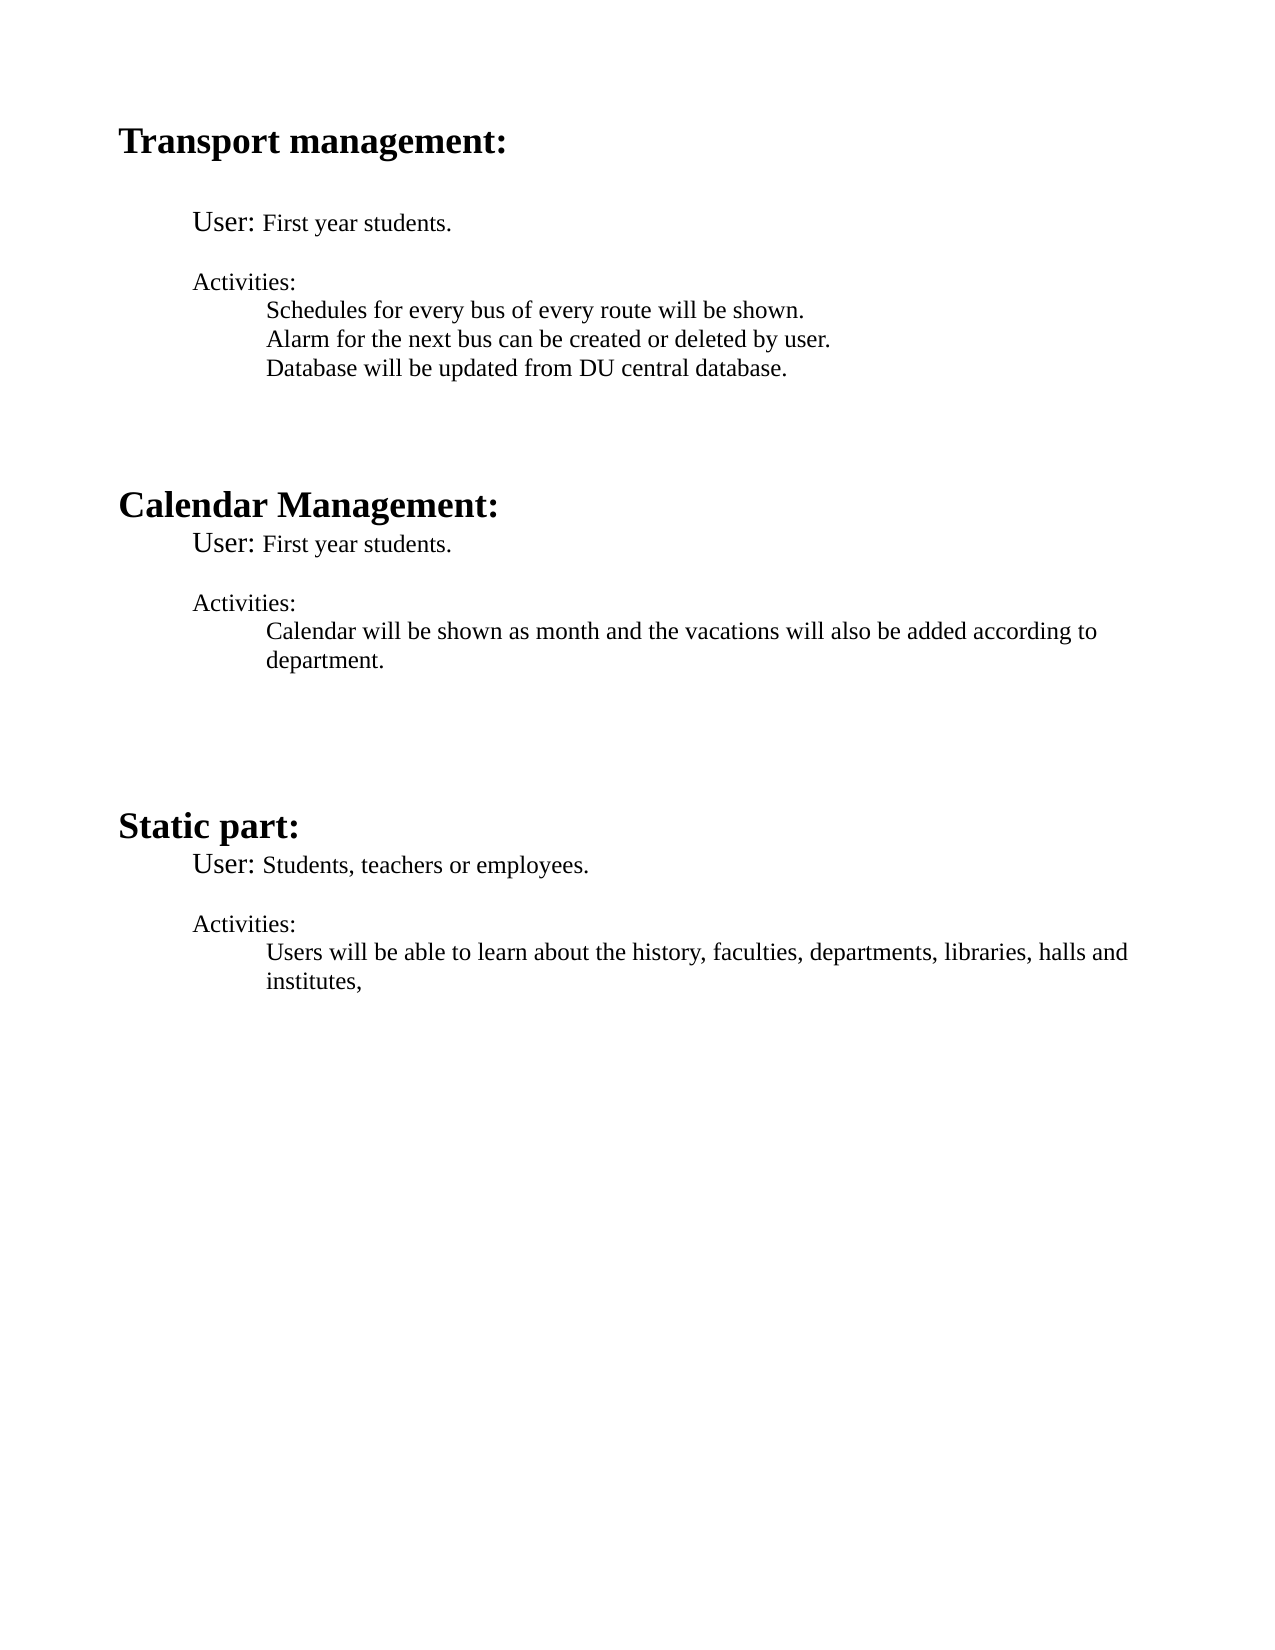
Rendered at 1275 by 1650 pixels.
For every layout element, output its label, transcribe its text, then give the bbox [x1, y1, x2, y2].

text Users will be able to learn about the history, faculties, departments, libraries, halls and institutes, [118, 937, 1157, 995]
text Calendar Management: [118, 482, 1157, 525]
text User: First year students. [118, 525, 1157, 559]
text User: Students, teachers or employees. [118, 846, 1157, 880]
text Schedules for every bus of every route will be shown. [118, 295, 1157, 324]
text Activities: [118, 267, 1157, 295]
text Activities: [118, 588, 1157, 616]
text Transport management: [118, 118, 1157, 161]
text Alarm for the next bus can be created or deleted by user. [118, 324, 1157, 353]
text Activities: [118, 909, 1157, 937]
text Database will be updated from DU central database. [118, 353, 1157, 382]
text User: First year students. [118, 204, 1157, 238]
text Calendar will be shown as month and the vacations will also be added according to department. [118, 616, 1157, 674]
text Static part: [118, 803, 1157, 846]
